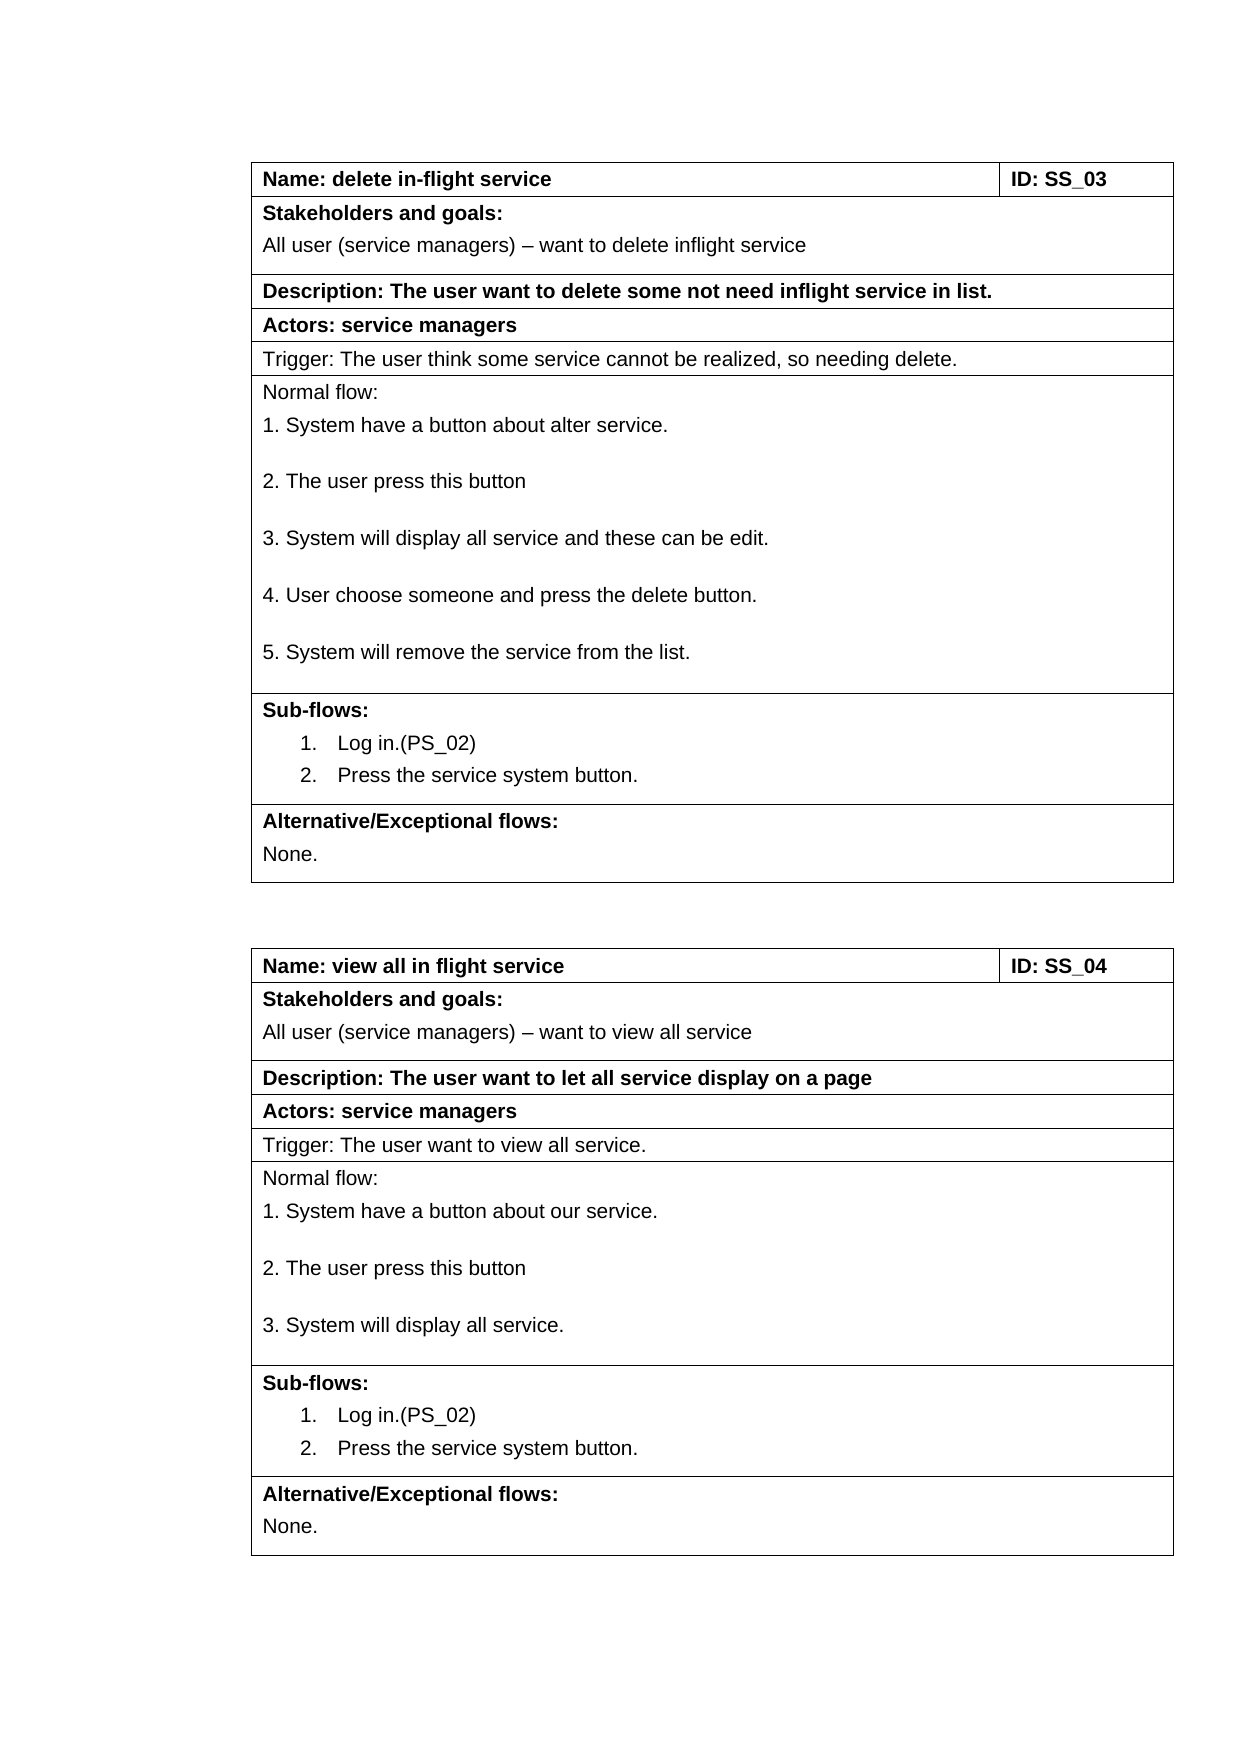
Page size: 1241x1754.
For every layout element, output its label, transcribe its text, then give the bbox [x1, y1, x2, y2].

table_cell Normal flow: 1. System have a button about our service. 2. The user press this button 3. System will display all service. [252, 1162, 1173, 1365]
table_cell Trigger: The user want to view all service. [252, 1129, 1173, 1161]
table_cell Description: The user want to delete some not need inflight service in list. [252, 275, 1173, 308]
table_cell Sub-flows: Log in.(PS_02) Press the service system button. [252, 1366, 1173, 1476]
table_header ID: SS_04 [1000, 949, 1173, 982]
table_cell Alternative/Exceptional flows: None. [252, 1477, 1173, 1555]
table_header Name: view all in flight service [252, 949, 999, 982]
table_cell Normal flow: 1. System have a button about alter service. 2. The user press this button 3. System will display all service and these can be edit. 4. User choose someone and press the delete button. 5. System will remove the service from the list. [252, 376, 1173, 693]
table_cell Description: The user want to let all service display on a page [252, 1061, 1173, 1094]
table_header ID: SS_03 [1000, 163, 1173, 196]
table_cell Actors: service managers [252, 309, 1173, 341]
table_cell Actors: service managers [252, 1095, 1173, 1127]
table_cell Alternative/Exceptional flows: None. [252, 805, 1173, 882]
table_cell Trigger: The user think some service cannot be realized, so needing delete. [252, 342, 1173, 375]
table_cell Stakeholders and goals: All user (service managers) – want to delete inflight service [252, 197, 1173, 274]
table_cell Stakeholders and goals: All user (service managers) – want to view all service [252, 983, 1173, 1060]
table_cell Sub-flows: Log in.(PS_02) Press the service system button. [252, 694, 1173, 804]
table_header Name: delete in-flight service [252, 163, 999, 196]
